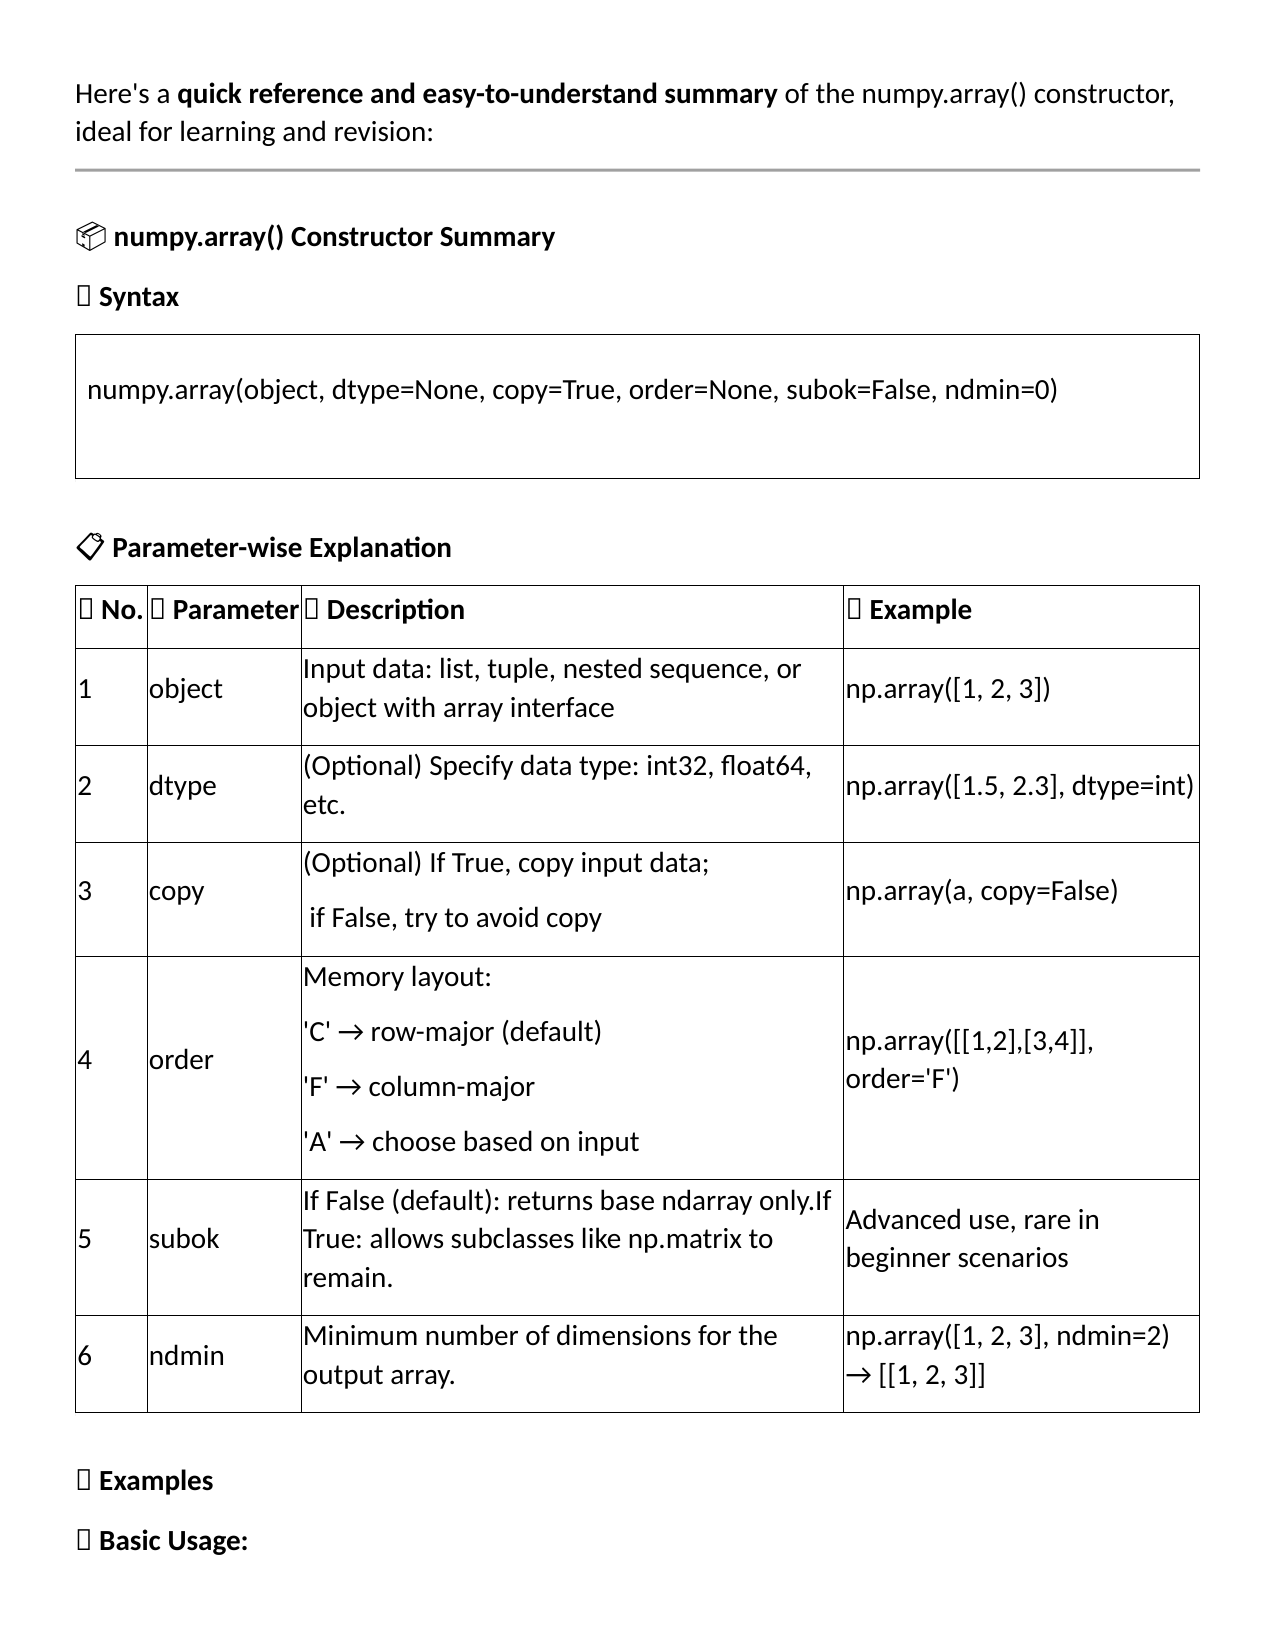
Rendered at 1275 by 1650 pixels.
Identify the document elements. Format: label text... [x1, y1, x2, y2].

table_cell order [148, 957, 301, 1179]
text 📋 Parameter-wise Explanation [75, 526, 1200, 566]
table_cell 4 [76, 957, 147, 1179]
table_cell 6 [76, 1316, 147, 1412]
table_cell np.array([1, 2, 3]) [844, 649, 1199, 745]
table_cell Advanced use, rare in beginner scenarios [844, 1180, 1199, 1315]
table_cell If False (default): returns base ndarray only.If True: allows subclasses like np.matrix to remain. [302, 1180, 843, 1315]
table_header 📝 Description [302, 586, 843, 648]
table_header 💡 Example [844, 586, 1199, 648]
table_cell Memory layout: 'C' → row-major (default) 'F' → column-major 'A' → choose based on input [302, 957, 843, 1179]
text 📦 numpy.array() Constructor Summary [75, 215, 1200, 255]
table_cell object [148, 649, 301, 745]
table_cell Input data: list, tuple, nested sequence, or object with array interface [302, 649, 843, 745]
text Here's a quick reference and easy-to-understand summary of the numpy.array() constructor, ideal for learning and revision: [75, 75, 1200, 149]
table_cell 5 [76, 1180, 147, 1315]
table_cell (Optional) If True, copy input data; if False, try to avoid copy [302, 843, 843, 956]
table_cell copy [148, 843, 301, 956]
table_header 🔢 No. [76, 586, 147, 648]
table_header 🧩 Parameter [148, 586, 301, 648]
table_cell subok [148, 1180, 301, 1315]
table_cell np.array([1, 2, 3], ndmin=2) → [[1, 2, 3]] [844, 1316, 1199, 1412]
table_cell 3 [76, 843, 147, 956]
table_cell dtype [148, 746, 301, 842]
table_cell 1 [76, 649, 147, 745]
table_cell (Optional) Specify data type: int32, float64, etc. [302, 746, 843, 842]
table_cell ndmin [148, 1316, 301, 1412]
table_header numpy.array(object, dtype=None, copy=True, order=None, subok=False, ndmin=0) [76, 335, 1199, 478]
table_cell np.array([1.5, 2.3], dtype=int) [844, 746, 1199, 842]
table_cell np.array([[1,2],[3,4]], order='F') [844, 957, 1199, 1179]
table_cell np.array(a, copy=False) [844, 843, 1199, 956]
text 🧠 Examples [75, 1460, 1200, 1499]
text 🔹 Basic Usage: [75, 1519, 1200, 1559]
table_cell 2 [76, 746, 147, 842]
table_cell Minimum number of dimensions for the output array. [302, 1316, 843, 1412]
text ✅ Syntax [75, 275, 1200, 314]
